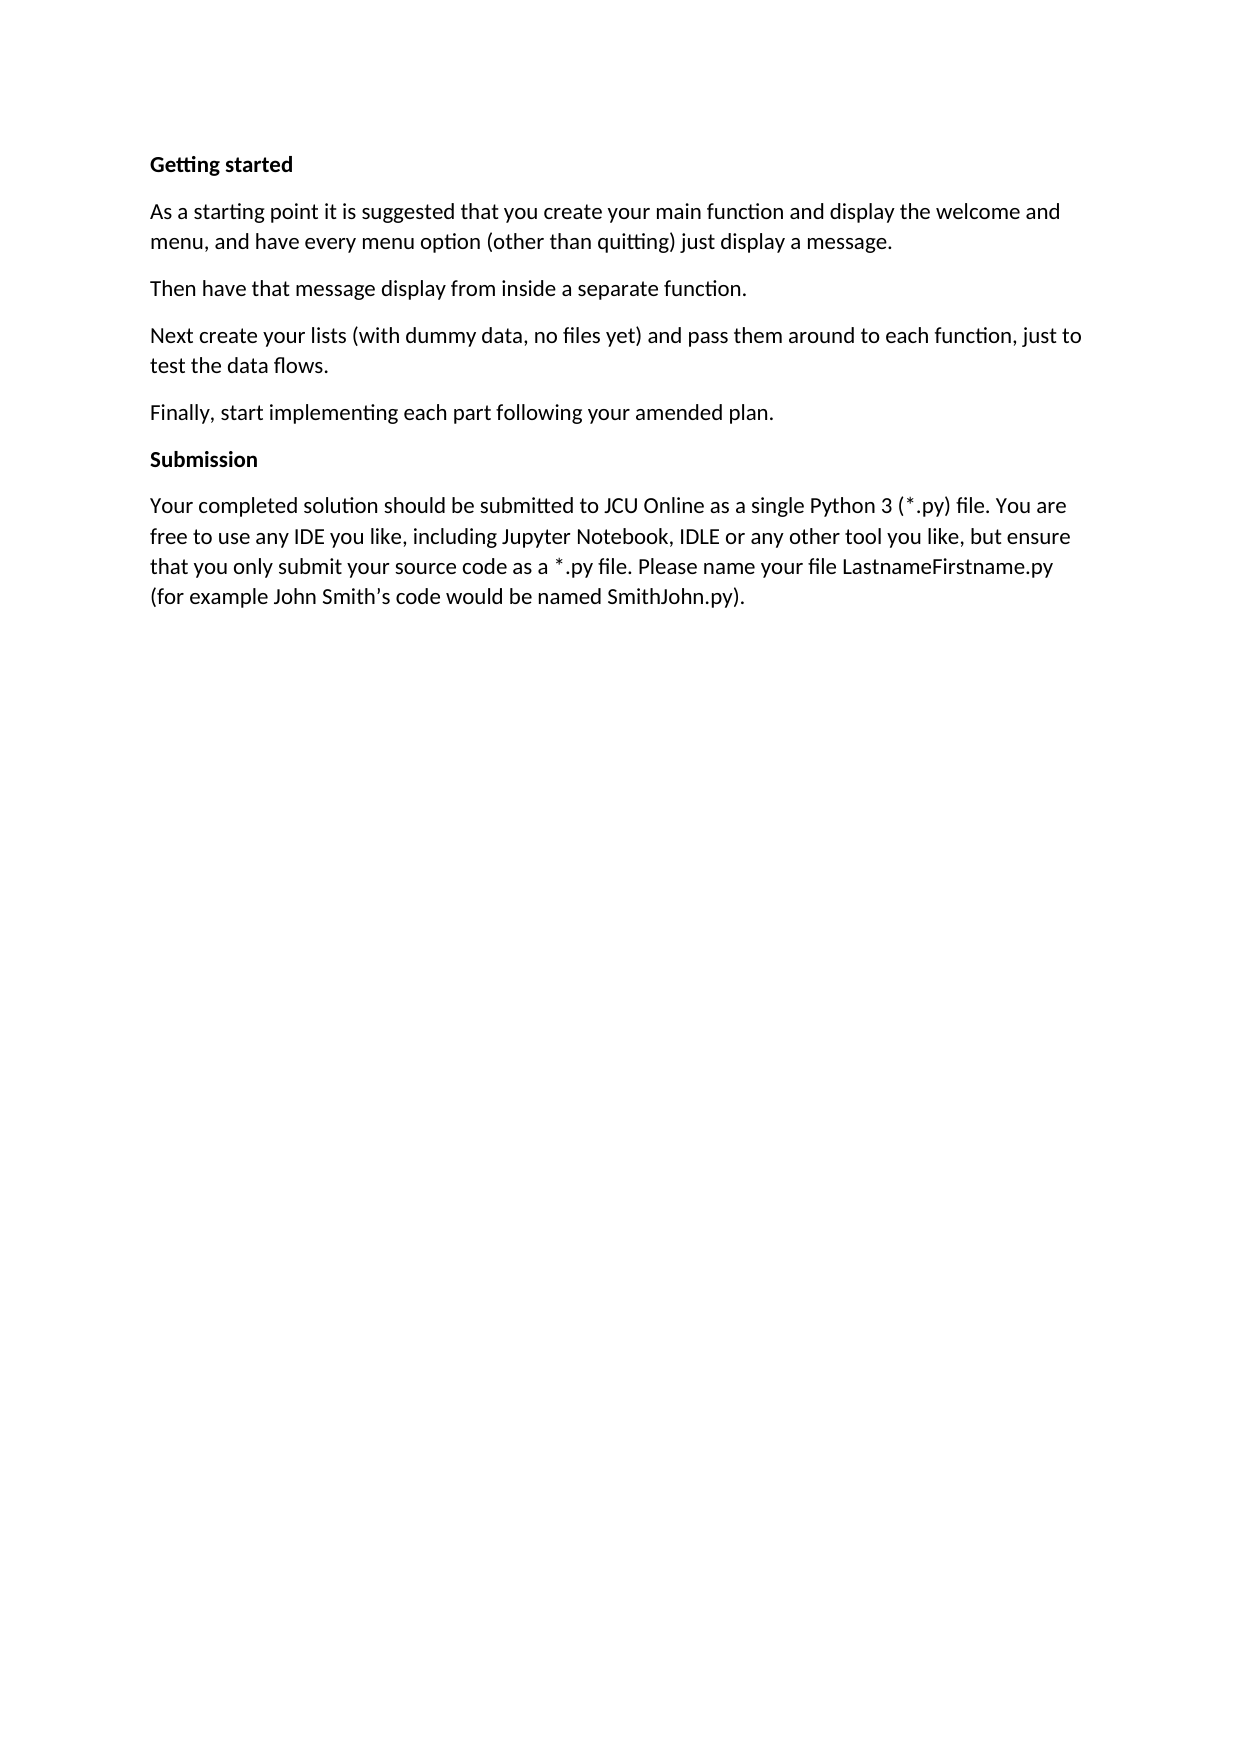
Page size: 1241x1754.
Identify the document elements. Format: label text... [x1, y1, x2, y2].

text Finally, start implementing each part following your amended plan. [150, 398, 1090, 426]
text Getting started [150, 150, 1090, 178]
text As a starting point it is suggested that you create your main function and display the welcome and menu, and have every menu option (other than quitting) just display a message. [150, 197, 1090, 255]
text Next create your lists (with dummy data, no files yet) and pass them around to each function, just to test the data flows. [150, 321, 1090, 379]
text Submission [150, 445, 1090, 473]
text Your completed solution should be submitted to JCU Online as a single Python 3 (*.py) file. You are free to use any IDE you like, including Jupyter Notebook, IDLE or any other tool you like, but ensure that you only submit your source code as a *.py file. Please name your file LastnameFirstname.py (for example John Smith’s code would be named SmithJohn.py). [150, 492, 1090, 610]
text Then have that message display from inside a separate function. [150, 274, 1090, 302]
